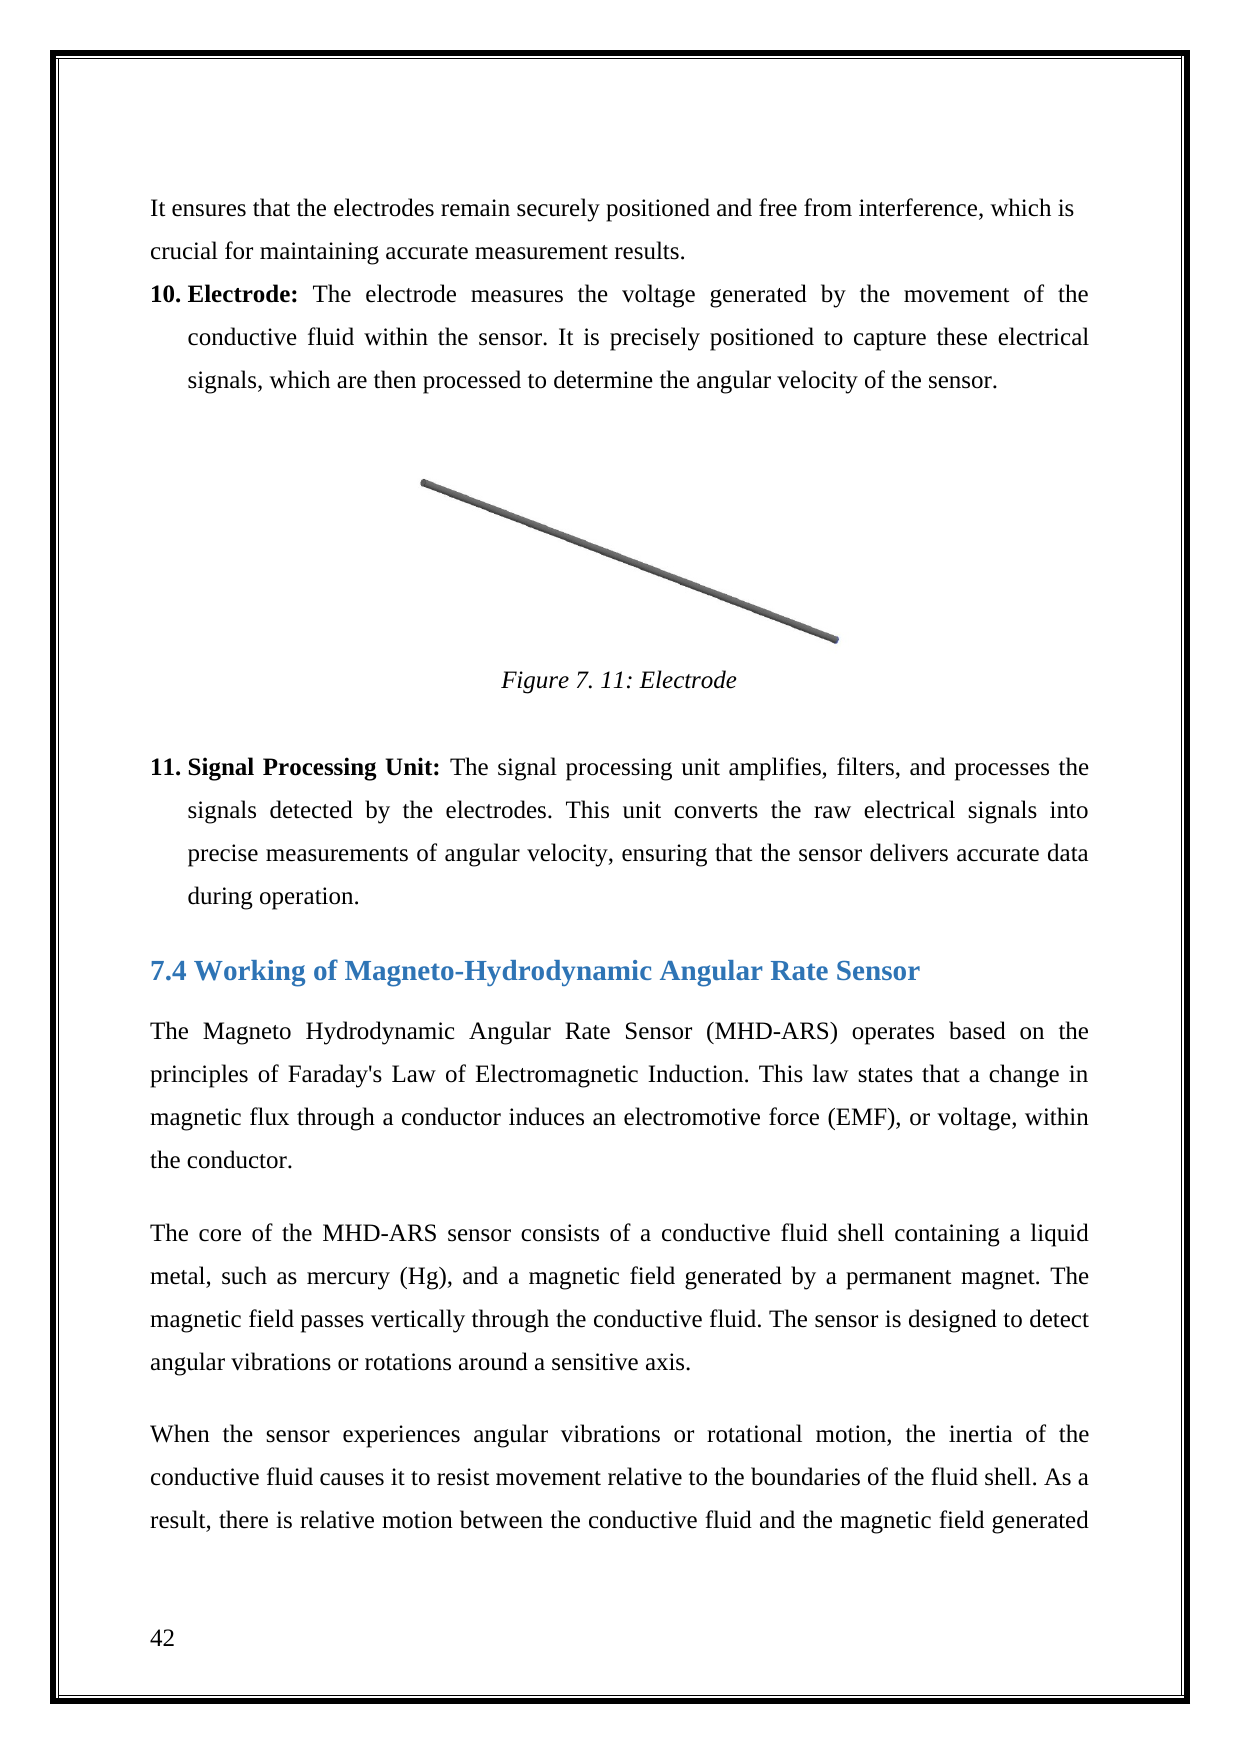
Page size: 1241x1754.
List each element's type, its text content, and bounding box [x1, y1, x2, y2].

text The Magneto Hydrodynamic Angular Rate Sensor (MHD-ARS) operates based on the principles of Faraday's Law of Electromagnetic Induction. This law states that a change in magnetic flux through a conductor induces an electromotive force (EMF), or voltage, within the conductor. [150, 1016, 1090, 1174]
text The core of the MHD-ARS sensor consists of a conductive fluid shell containing a liquid metal, such as mercury (Hg), and a magnetic field generated by a permanent magnet. The magnetic field passes vertically through the conductive fluid. The sensor is designed to detect angular vibrations or rotations around a sensitive axis. [150, 1218, 1090, 1376]
list Signal Processing Unit: The signal processing unit amplifies, filters, and processes the signals detected by the electrodes. This unit converts the raw electrical signals into precise measurements of angular velocity, ensuring that the sensor delivers accurate data during operation. [150, 752, 1090, 910]
subtitle 7.4 Working of Magneto-Hydrodynamic Angular Rate Sensor [150, 953, 1090, 987]
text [150, 1419, 1090, 1534]
list Electrode: The electrode measures the voltage generated by the movement of the conductive fluid within the sensor. It is precisely positioned to capture these electrical signals, which are then processed to determine the angular velocity of the sensor. [150, 279, 1090, 394]
picture [389, 424, 851, 656]
list It ensures that the electrodes remain securely positioned and free from interference, which is crucial for maintaining accurate measurement results. [150, 193, 1090, 265]
